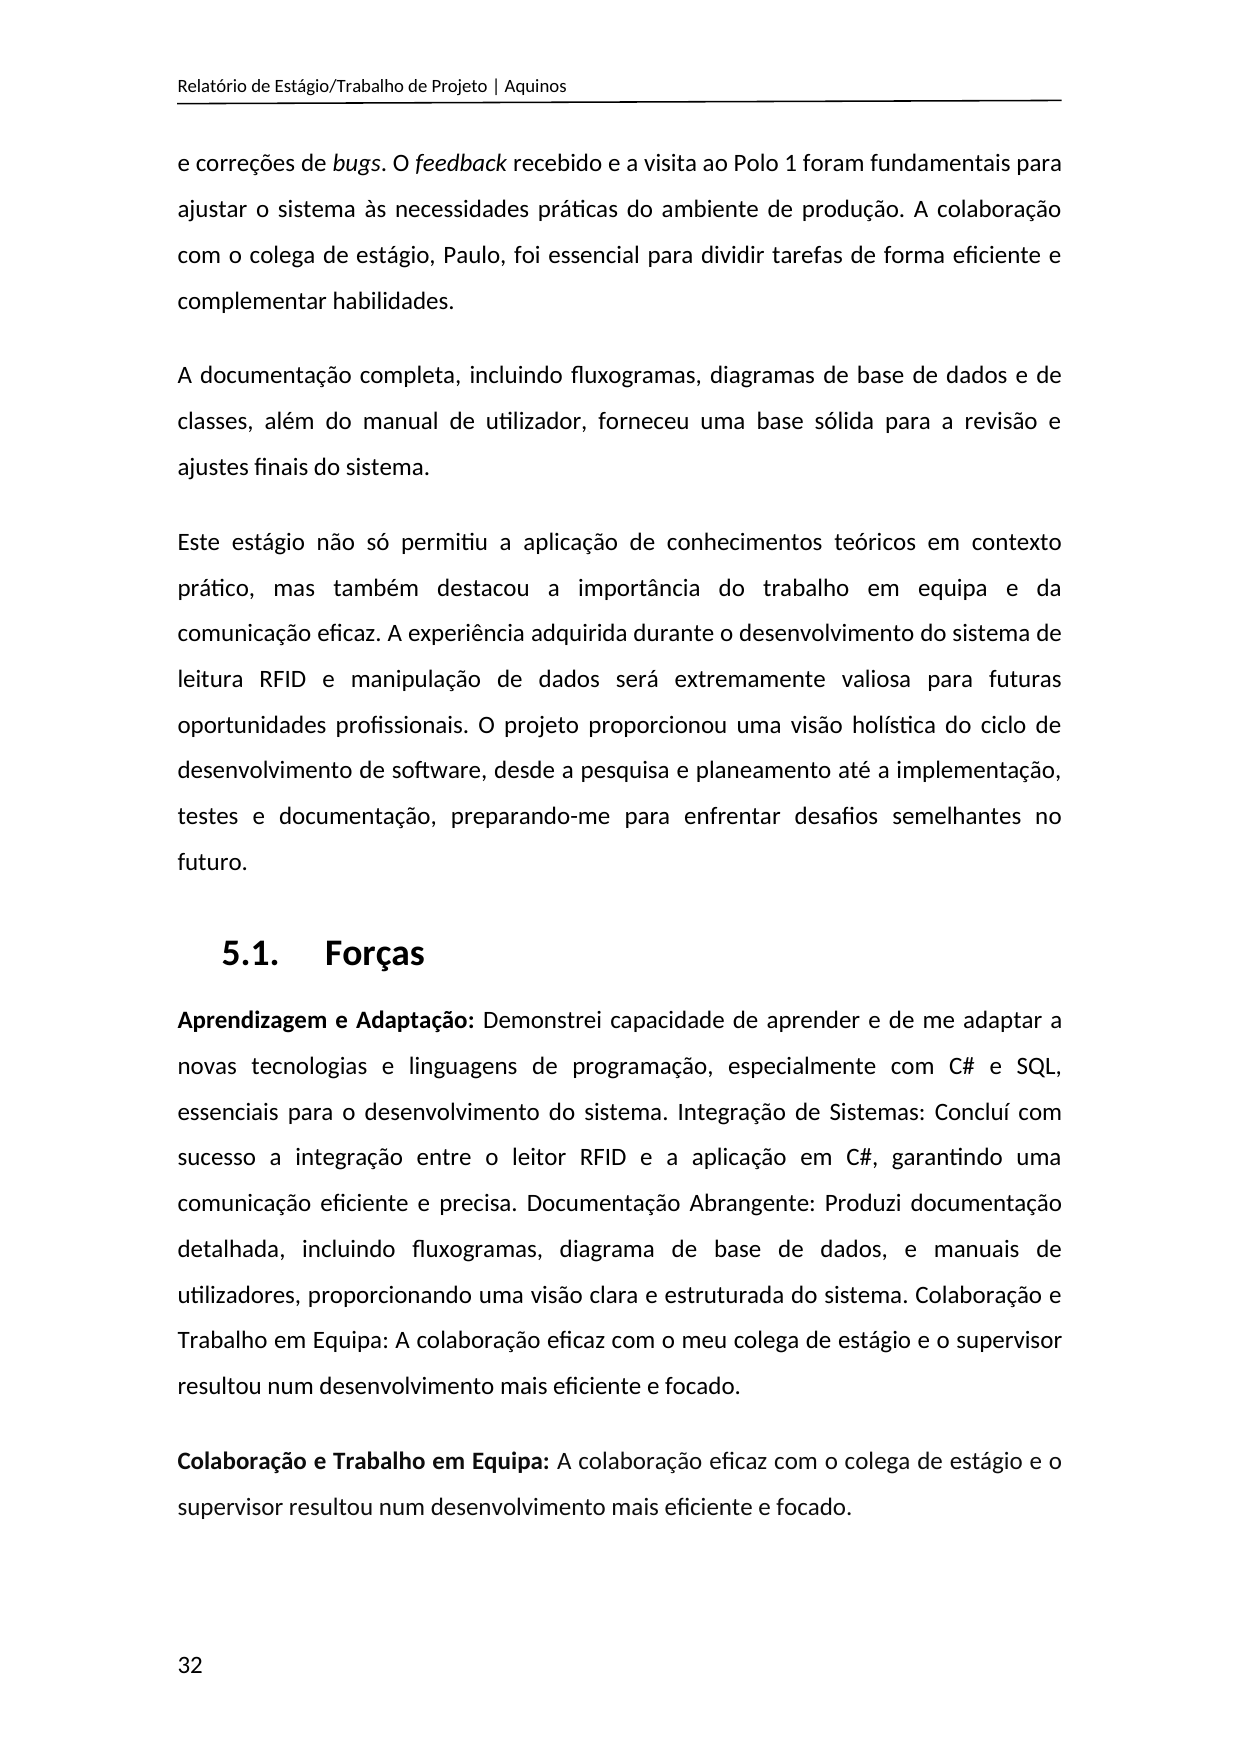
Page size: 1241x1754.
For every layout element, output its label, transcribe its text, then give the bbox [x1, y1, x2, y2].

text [177, 148, 1063, 315]
text A documentação completa, incluindo fluxogramas, diagramas de base de dados e de classes, além do manual de utilizador, forneceu uma base sólida para a revisão e ajustes finais do sistema. [177, 360, 1063, 482]
text Aprendizagem e Adaptação: Demonstrei capacidade de aprender e de me adaptar a novas tecnologias e linguagens de programação, especialmente com C# e SQL, essenciais para o desenvolvimento do sistema. Integração de Sistemas: Concluí com sucesso a integração entre o leitor RFID e a aplicação em C#, garantindo uma comunicação eficiente e precisa. Documentação Abrangente: Produzi documentação detalhada, incluindo fluxogramas, diagrama de base de dados, e manuais de utilizadores, proporcionando uma visão clara e estruturada do sistema. Colaboração e Trabalho em Equipa: A colaboração eficaz com o meu colega de estágio e o supervisor resultou num desenvolvimento mais eficiente e focado. [177, 1004, 1063, 1401]
text Este estágio não só permitiu a aplicação de conhecimentos teóricos em contexto prático, mas também destacou a importância do trabalho em equipa e da comunicação eficaz. A experiência adquirida durante o desenvolvimento do sistema de leitura RFID e manipulação de dados será extremamente valiosa para futuras oportunidades profissionais. O projeto proporcionou uma visão holística do ciclo de desenvolvimento de software, desde a pesquisa e planeamento até a implementação, testes e documentação, preparando-me para enfrentar desafios semelhantes no futuro. [177, 526, 1063, 877]
subtitle Forças [221, 929, 1063, 975]
text Colaboração e Trabalho em Equipa: A colaboração eficaz com o colega de estágio e o supervisor resultou num desenvolvimento mais eficiente e focado. [177, 1445, 1063, 1521]
